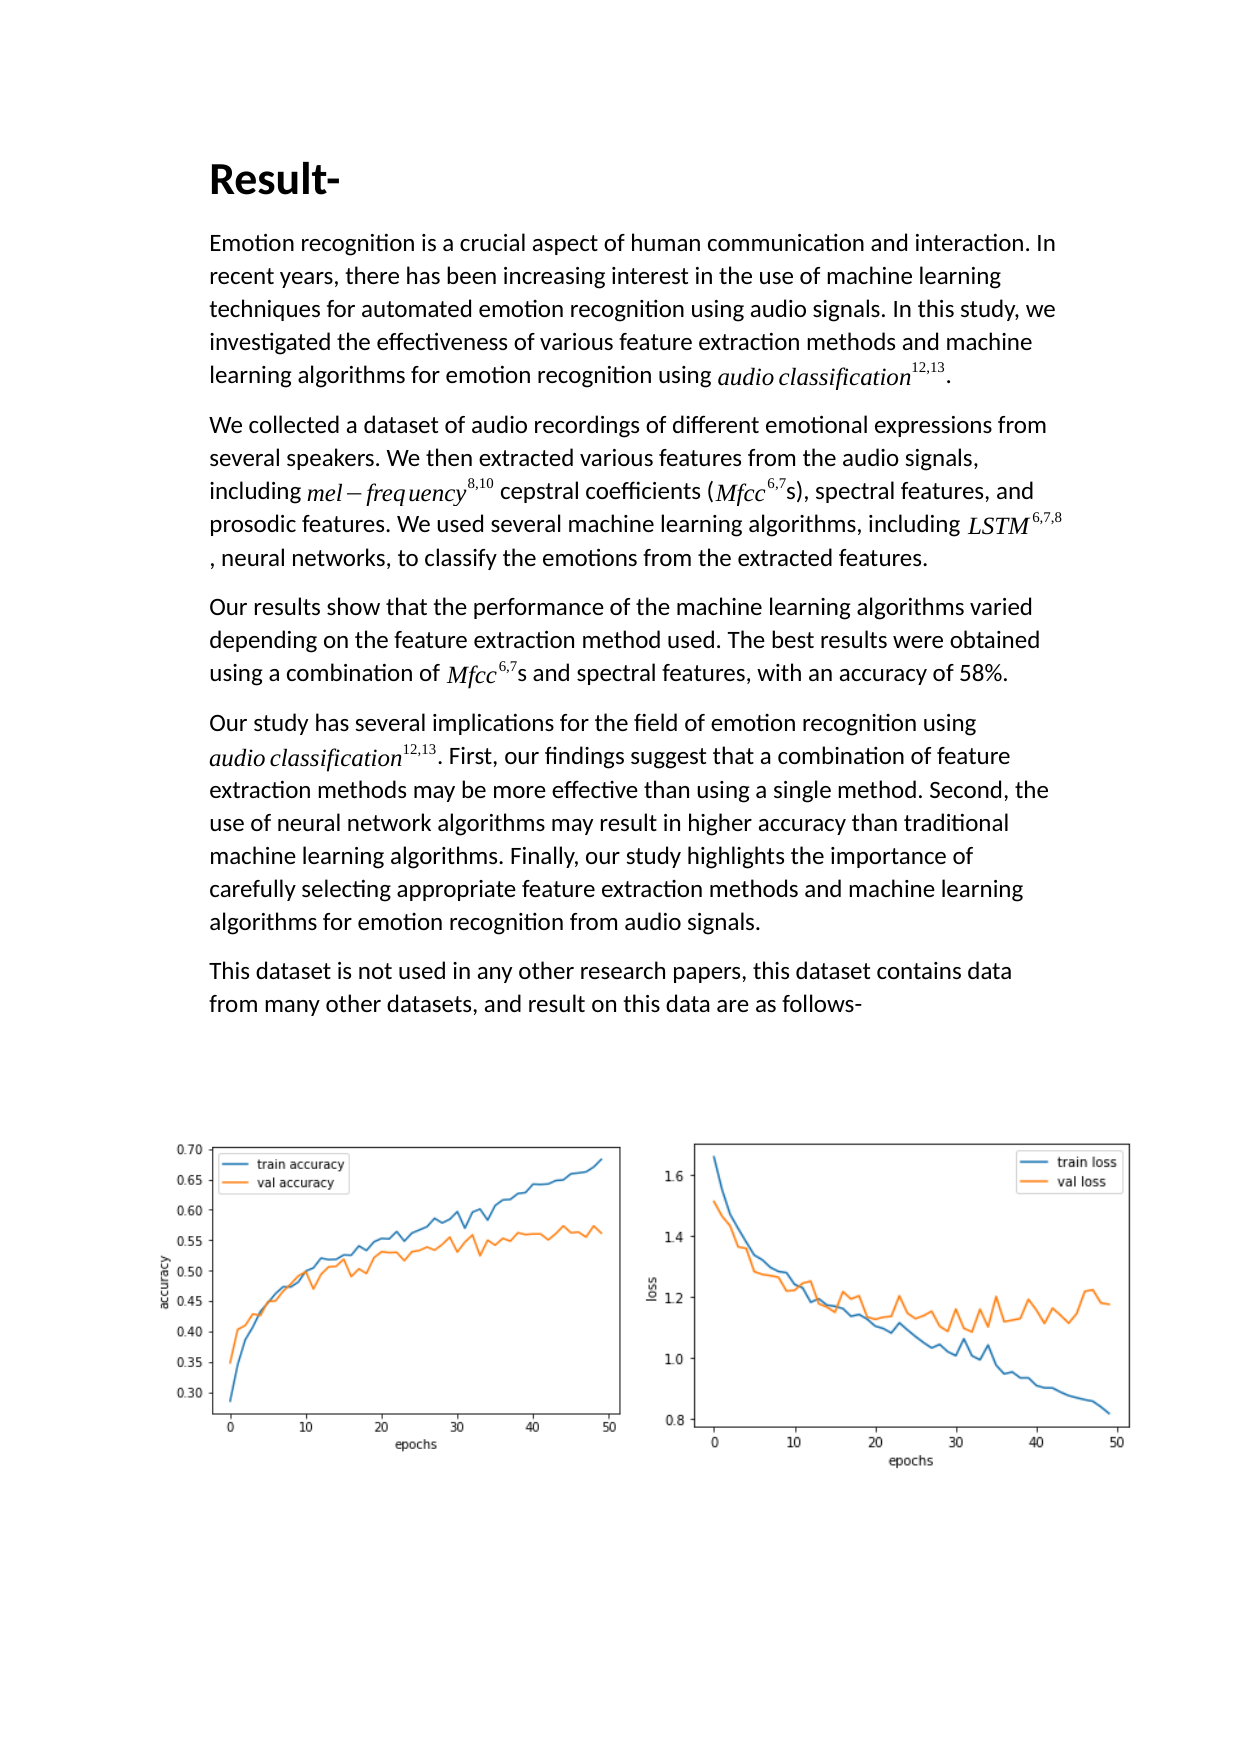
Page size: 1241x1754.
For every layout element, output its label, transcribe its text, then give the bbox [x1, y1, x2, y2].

text Our results show that the performance of the machine learning algorithms varied depending on the feature extraction method used. The best results were obtained using a combination of s and spectral features, with an accuracy of 58%. [209, 591, 1066, 688]
text Our study has several implications for the field of emotion recognition using . First, our findings suggest that a combination of feature extraction methods may be more effective than using a single method. Second, the use of neural network algorithms may result in higher accuracy than traditional machine learning algorithms. Finally, our study highlights the importance of carefully selecting appropriate feature extraction methods and machine learning algorithms for emotion recognition from audio signals. [209, 707, 1066, 936]
picture [637, 1136, 1138, 1476]
text This dataset is not used in any other research papers, this dataset contains data from many other datasets, and result on this data are as follows- [209, 955, 1066, 1019]
text Result- [209, 150, 1066, 206]
text Emotion recognition is a crucial aspect of human communication and interaction. In recent years, there has been increasing interest in the use of machine learning techniques for automated emotion recognition using audio signals. In this study, we investigated the effectiveness of various feature extraction methods and machine learning algorithms for emotion recognition using . [209, 227, 1066, 390]
text We collected a dataset of audio recordings of different emotional expressions from several speakers. We then extracted various features from the audio signals, including cepstral coefficients (s), spectral features, and prosodic features. We used several machine learning algorithms, including , neural networks, to classify the emotions from the extracted features. [209, 409, 1066, 572]
picture [150, 1137, 628, 1460]
